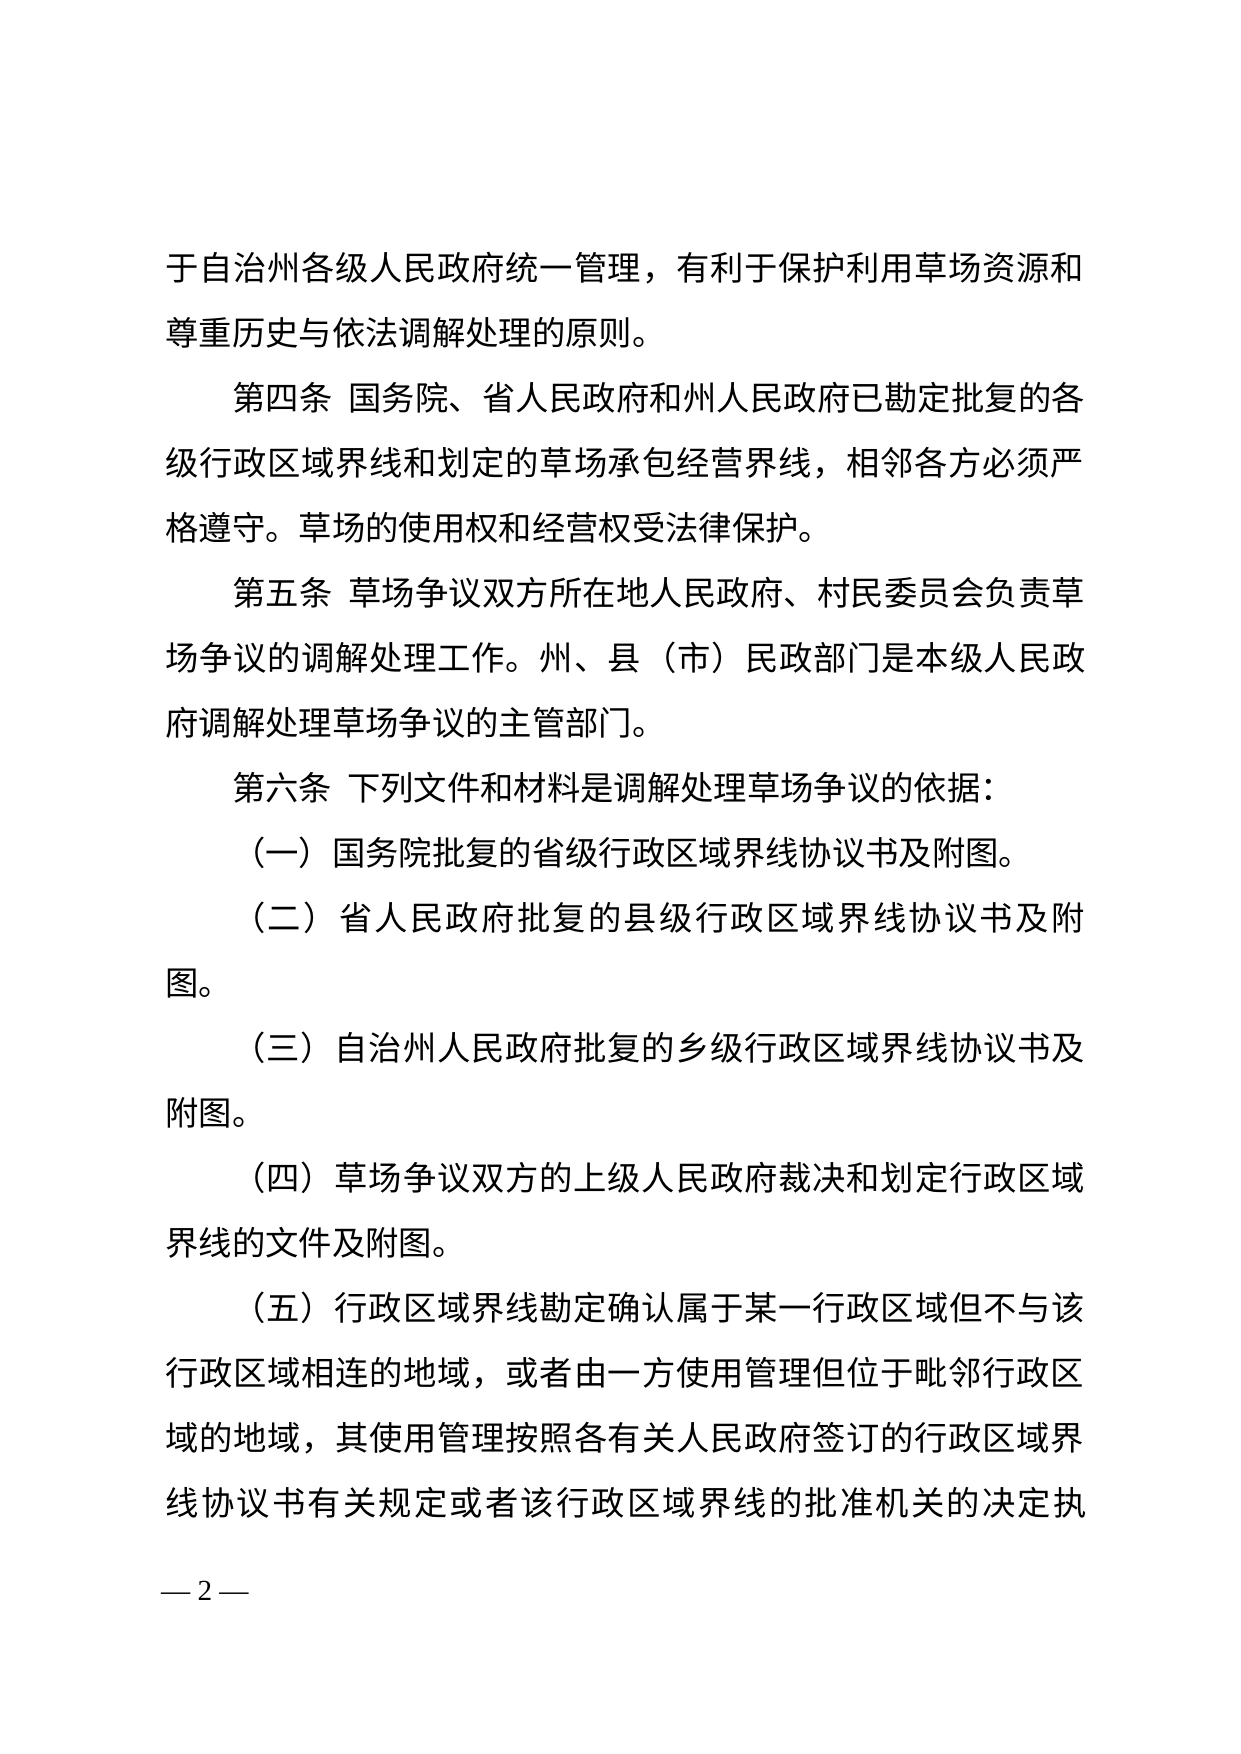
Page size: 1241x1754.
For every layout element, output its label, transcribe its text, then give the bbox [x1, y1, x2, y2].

text 第六条 下列文件和材料是调解处理草场争议的依据： [165, 753, 1087, 818]
text 第四条 国务院、省人民政府和州人民政府已勘定批复的各级行政区域界线和划定的草场承包经营界线，相邻各方必须严格遵守。草场的使用权和经营权受法律保护。 [165, 363, 1087, 558]
text 第五条 草场争议双方所在地人民政府、村民委员会负责草场争议的调解处理工作。州、县（市）民政部门是本级人民政府调解处理草场争议的主管部门。 [165, 558, 1087, 753]
text （三）自治州人民政府批复的乡级行政区域界线协议书及附图。 [165, 1013, 1087, 1143]
text （四）草场争议双方的上级人民政府裁决和划定行政区域界线的文件及附图。 [165, 1143, 1087, 1273]
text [165, 233, 1087, 363]
text （二）省人民政府批复的县级行政区域界线协议书及附图。 [165, 883, 1087, 1013]
text （一）国务院批复的省级行政区域界线协议书及附图。 [165, 818, 1087, 883]
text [165, 1273, 1087, 1533]
